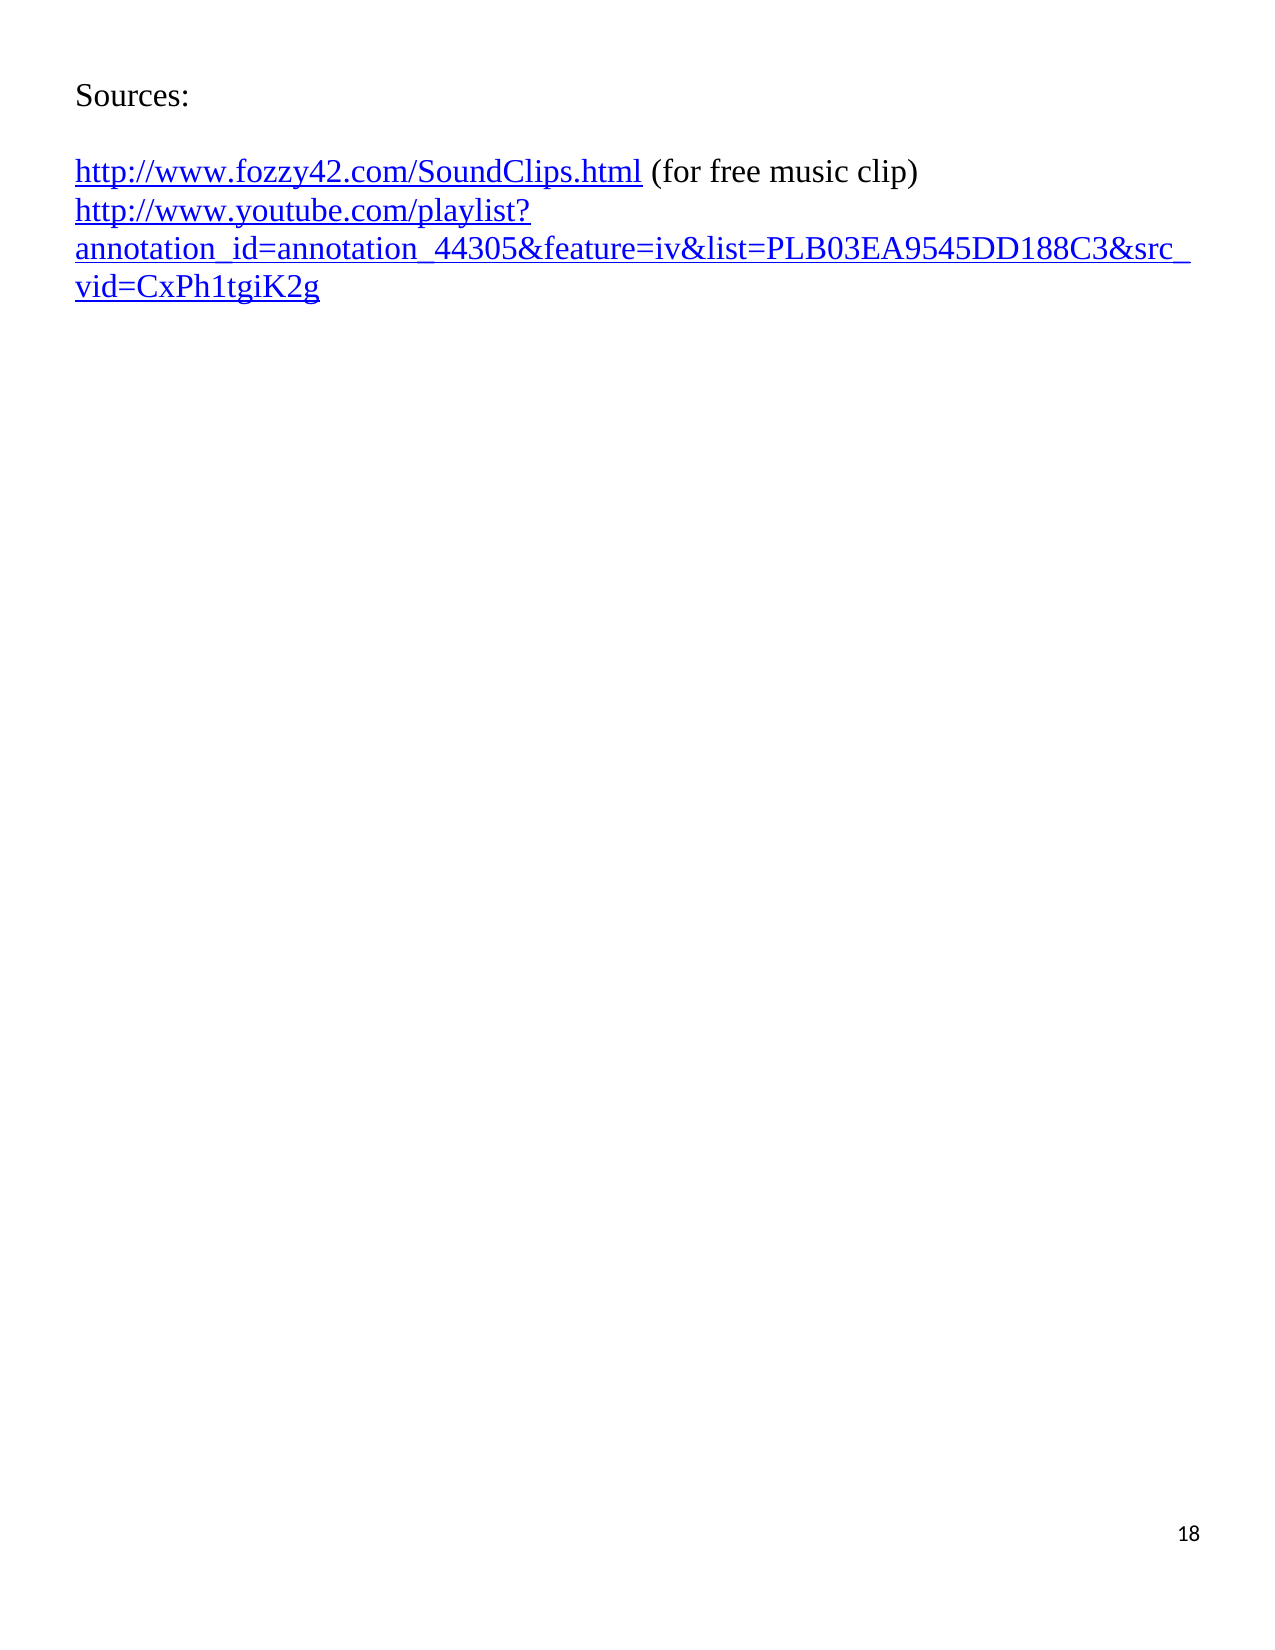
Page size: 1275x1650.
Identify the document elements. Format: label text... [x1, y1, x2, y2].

text http://www.youtube.com/playlist?annotation_id=annotation_44305&feature=iv&list=PLB03EA9545DD188C3&src_vid=CxPh1tgiK2g [75, 190, 1200, 305]
text Sources: [75, 75, 1200, 113]
text http://www.fozzy42.com/SoundClips.html (for free music clip) [75, 152, 1200, 190]
